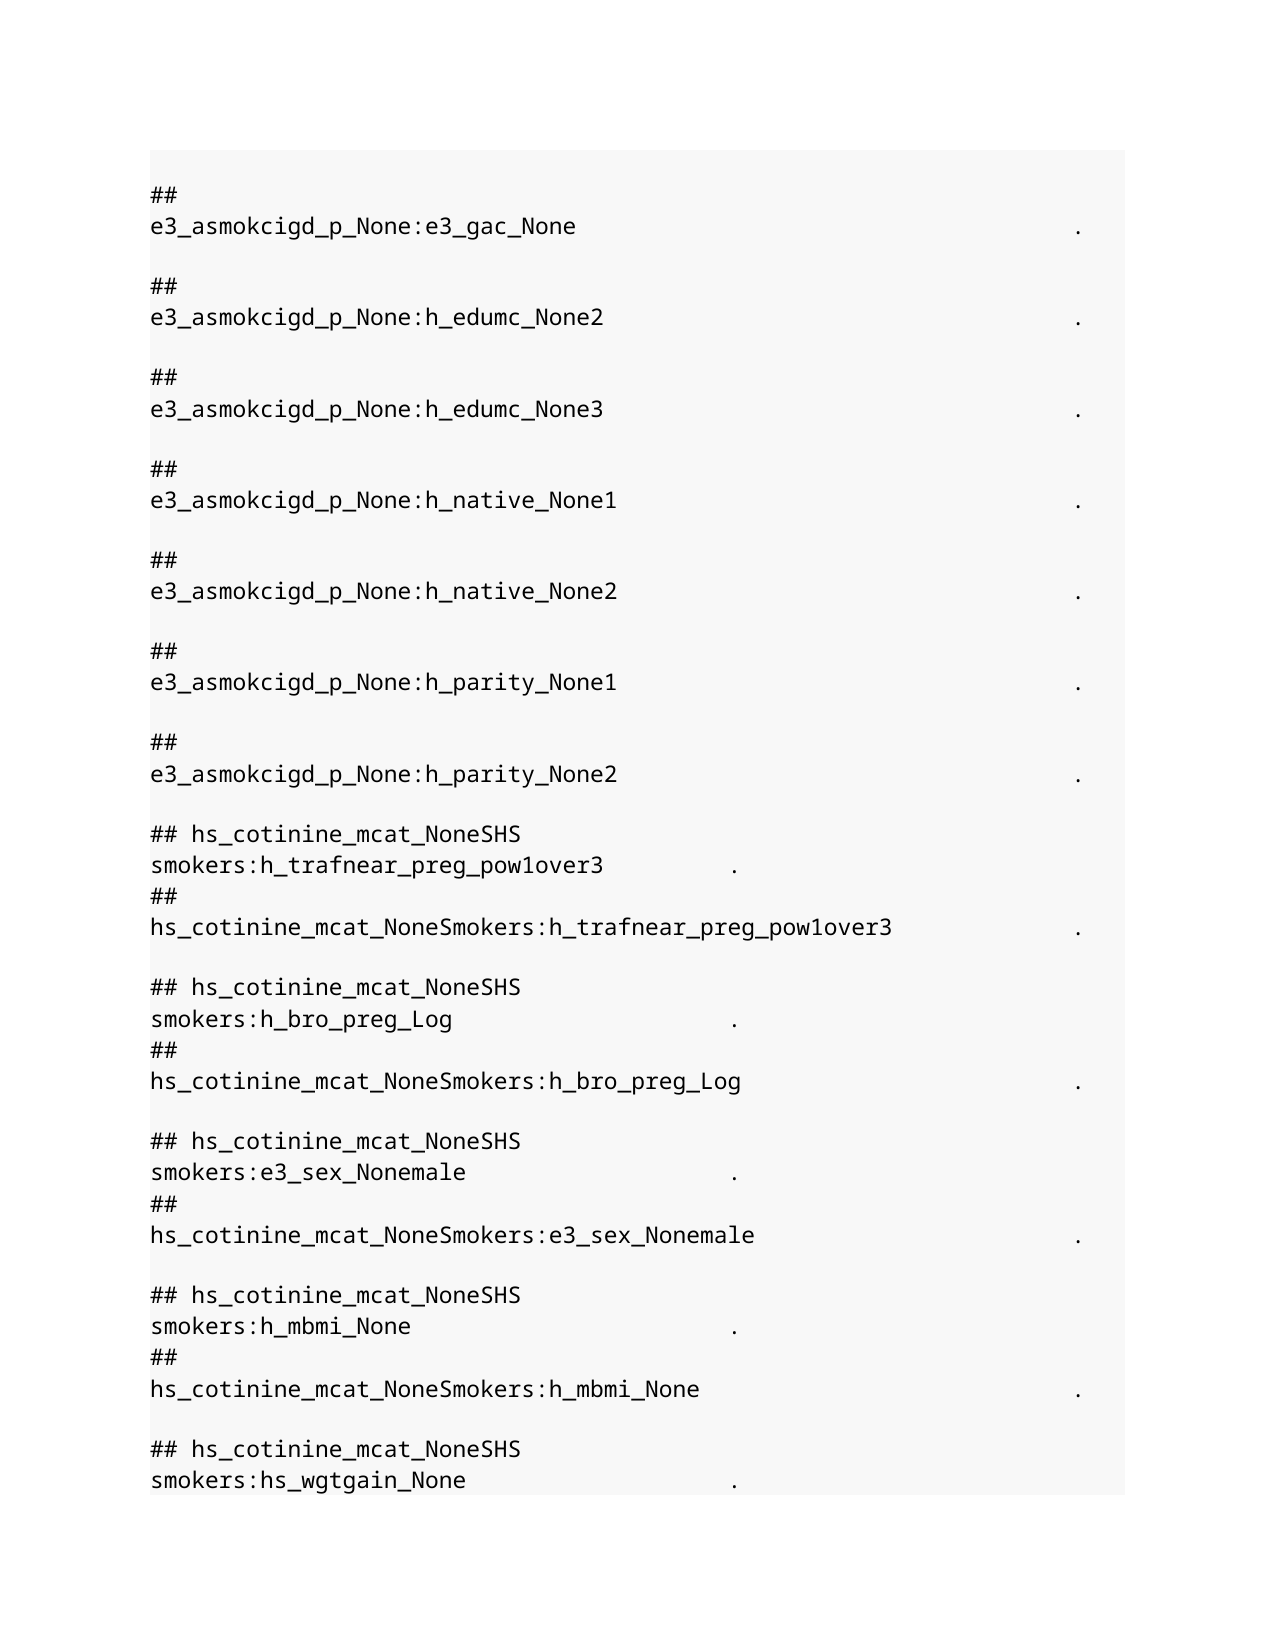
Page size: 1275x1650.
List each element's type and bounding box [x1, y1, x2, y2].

text [150, 150, 1125, 1495]
